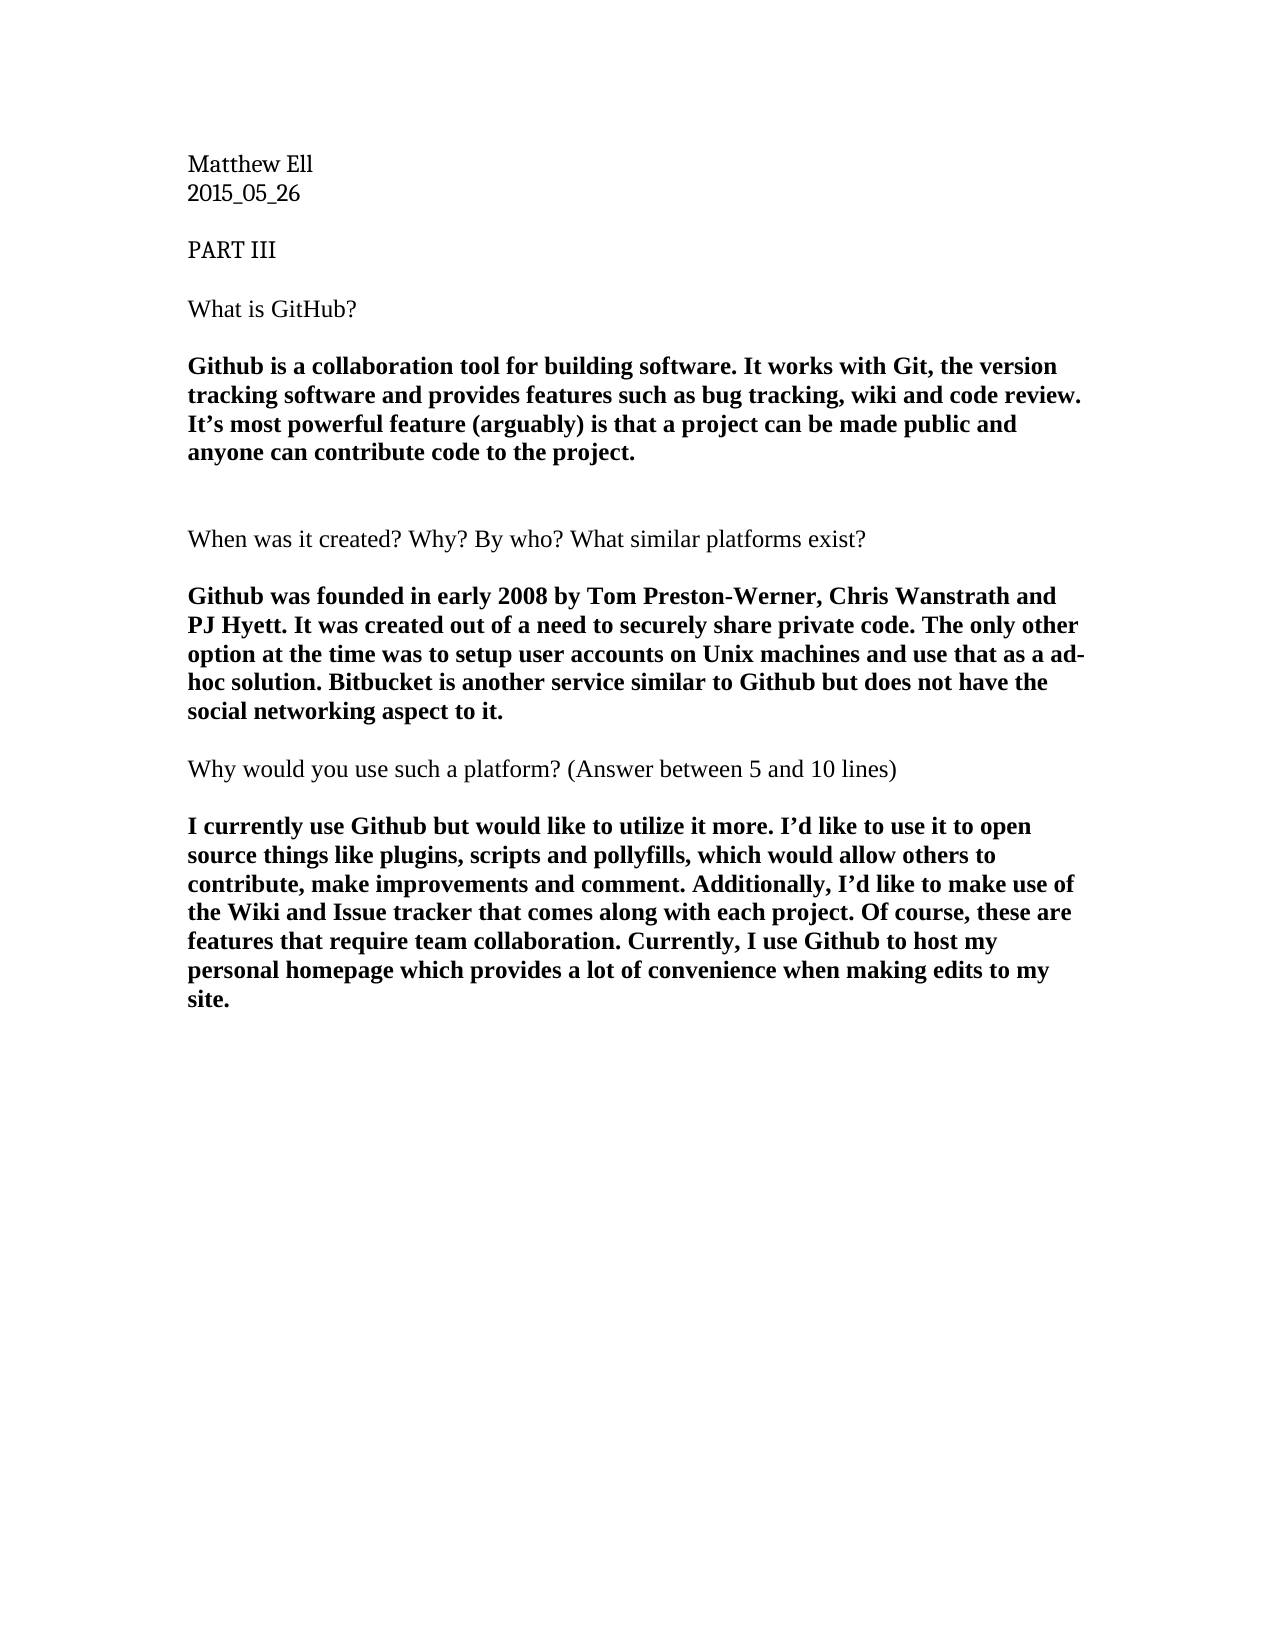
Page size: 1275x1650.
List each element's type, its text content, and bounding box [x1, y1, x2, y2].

text Github was founded in early 2008 by Tom Preston-Werner, Chris Wanstrath and PJ Hyett. It was created out of a need to securely share private code. The only other option at the time was to setup user accounts on Unix machines and use that as a ad-hoc solution. Bitbucket is another service similar to Github but does not have the social networking aspect to it. [187, 581, 1087, 725]
text I currently use Github but would like to utilize it more. I’d like to use it to open source things like plugins, scripts and pollyfills, which would allow others to contribute, make improvements and comment. Additionally, I’d like to make use of the Wiki and Issue tracker that comes along with each project. Of course, these are features that require team collaboration. Currently, I use Github to host my personal homepage which provides a lot of convenience when making edits to my site. [187, 811, 1087, 1012]
text 2015_05_26 [187, 179, 1087, 207]
text What is GitHub? [187, 294, 1087, 322]
text When was it created? Why? By who? What similar platforms exist? [187, 524, 1087, 552]
text Matthew Ell [187, 150, 1087, 179]
text Github is a collaboration tool for building software. It works with Git, the version tracking software and provides features such as bug tracking, wiki and code review. It’s most powerful feature (arguably) is that a project can be made public and anyone can contribute code to the project. [187, 351, 1087, 466]
text Why would you use such a platform? (Answer between 5 and 10 lines) [187, 754, 1087, 782]
text PART III [187, 236, 1087, 265]
